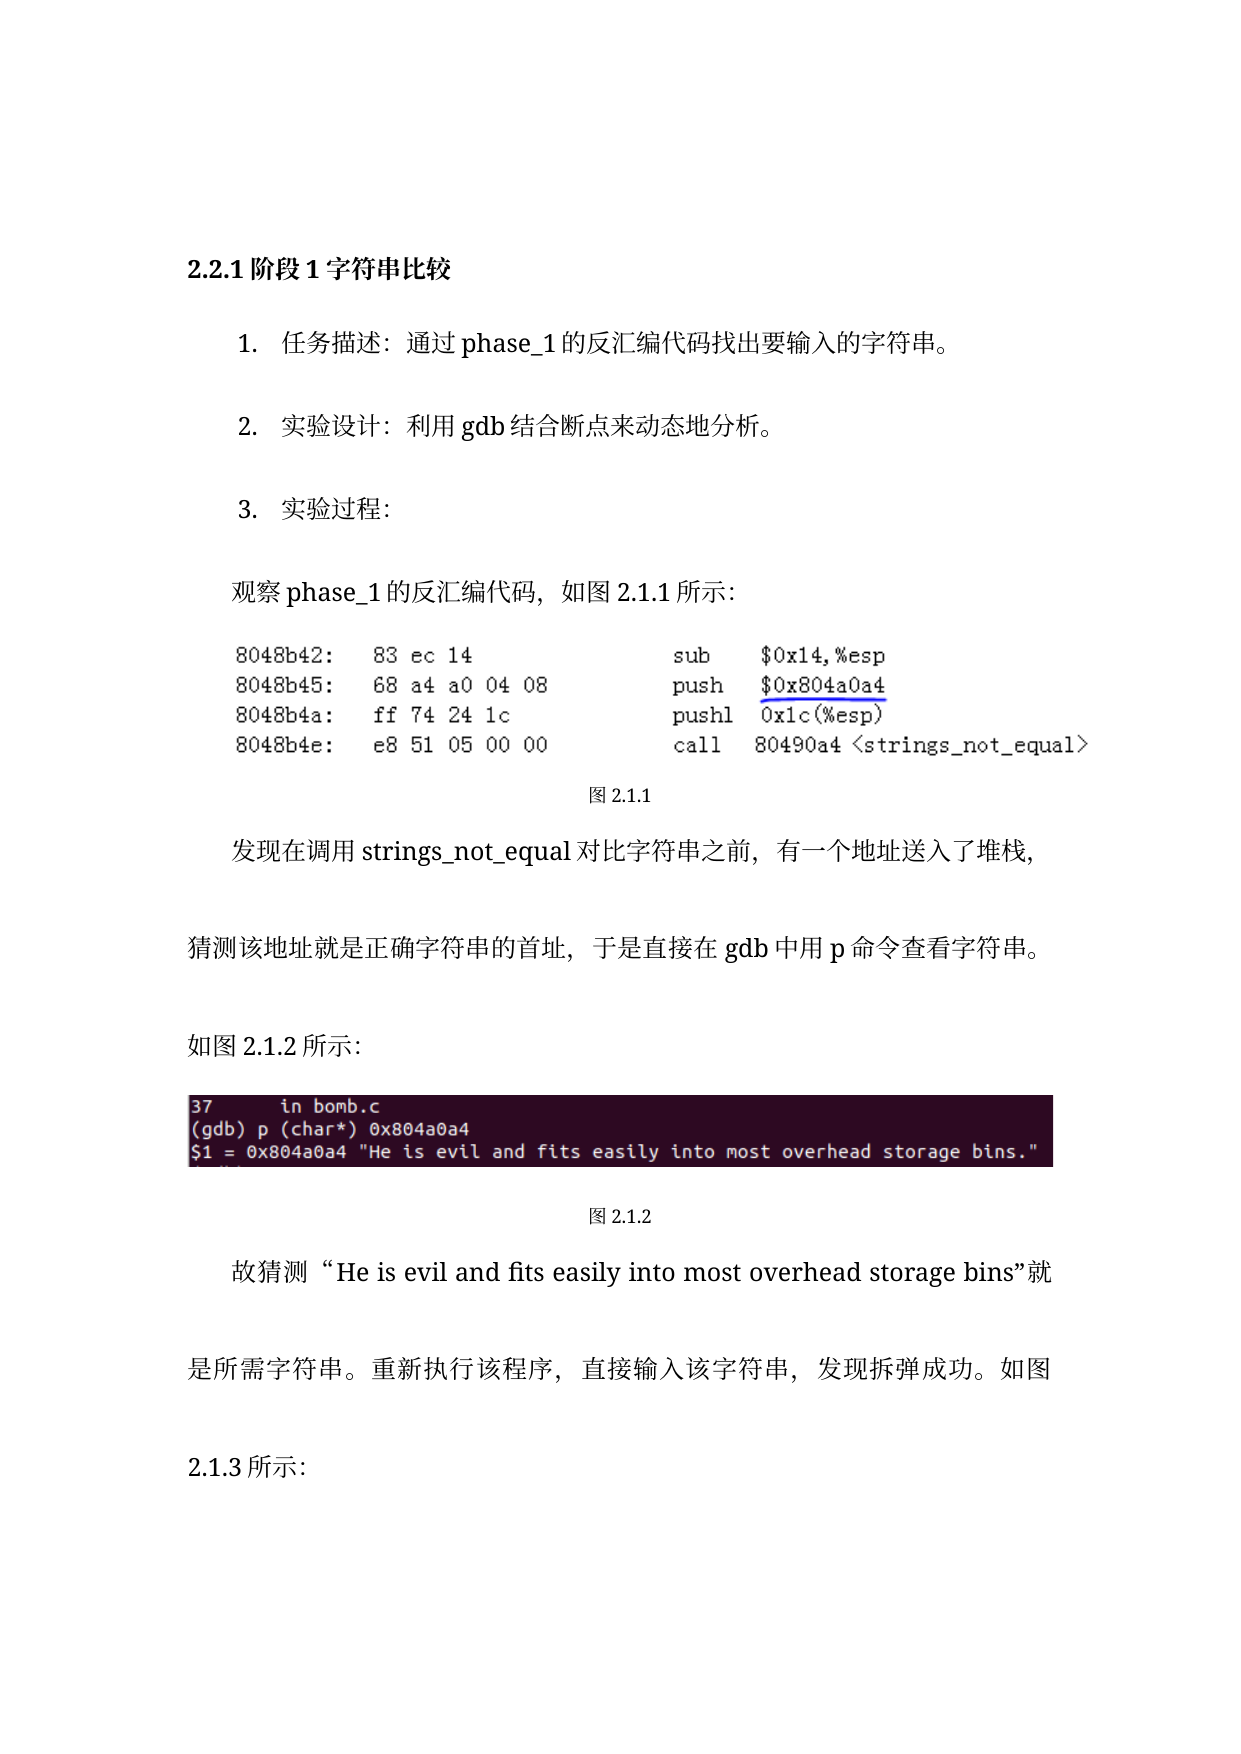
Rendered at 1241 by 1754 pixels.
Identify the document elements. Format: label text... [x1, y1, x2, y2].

list 实验过程： [237, 475, 1053, 540]
text 图2.1.1 [187, 778, 1053, 810]
text 2.2.1 阶段1 字符串比较 [187, 235, 1053, 300]
picture [231, 641, 1097, 762]
list 实验设计：利用gdb结合断点来动态地分析。 [237, 392, 1053, 457]
picture [187, 1095, 1054, 1167]
text 故猜测“He is evil and fits easily into most overhead storage bins”就是所需字符串。重新执行该程序，直接输入该字符串，发现拆弹成功。如图2.1.3所示： [187, 1238, 1053, 1498]
text 图2.1.2 [187, 1199, 1053, 1231]
text 发现在调用strings_not_equal对比字符串之前，有一个地址送入了堆栈，猜测该地址就是正确字符串的首址，于是直接在gdb中用p命令查看字符串。如图2.1.2所示： [187, 817, 1053, 1077]
list 任务描述：通过phase_1的反汇编代码找出要输入的字符串。 [237, 309, 1053, 374]
text 观察phase_1的反汇编代码，如图2.1.1所示： [187, 558, 1053, 623]
